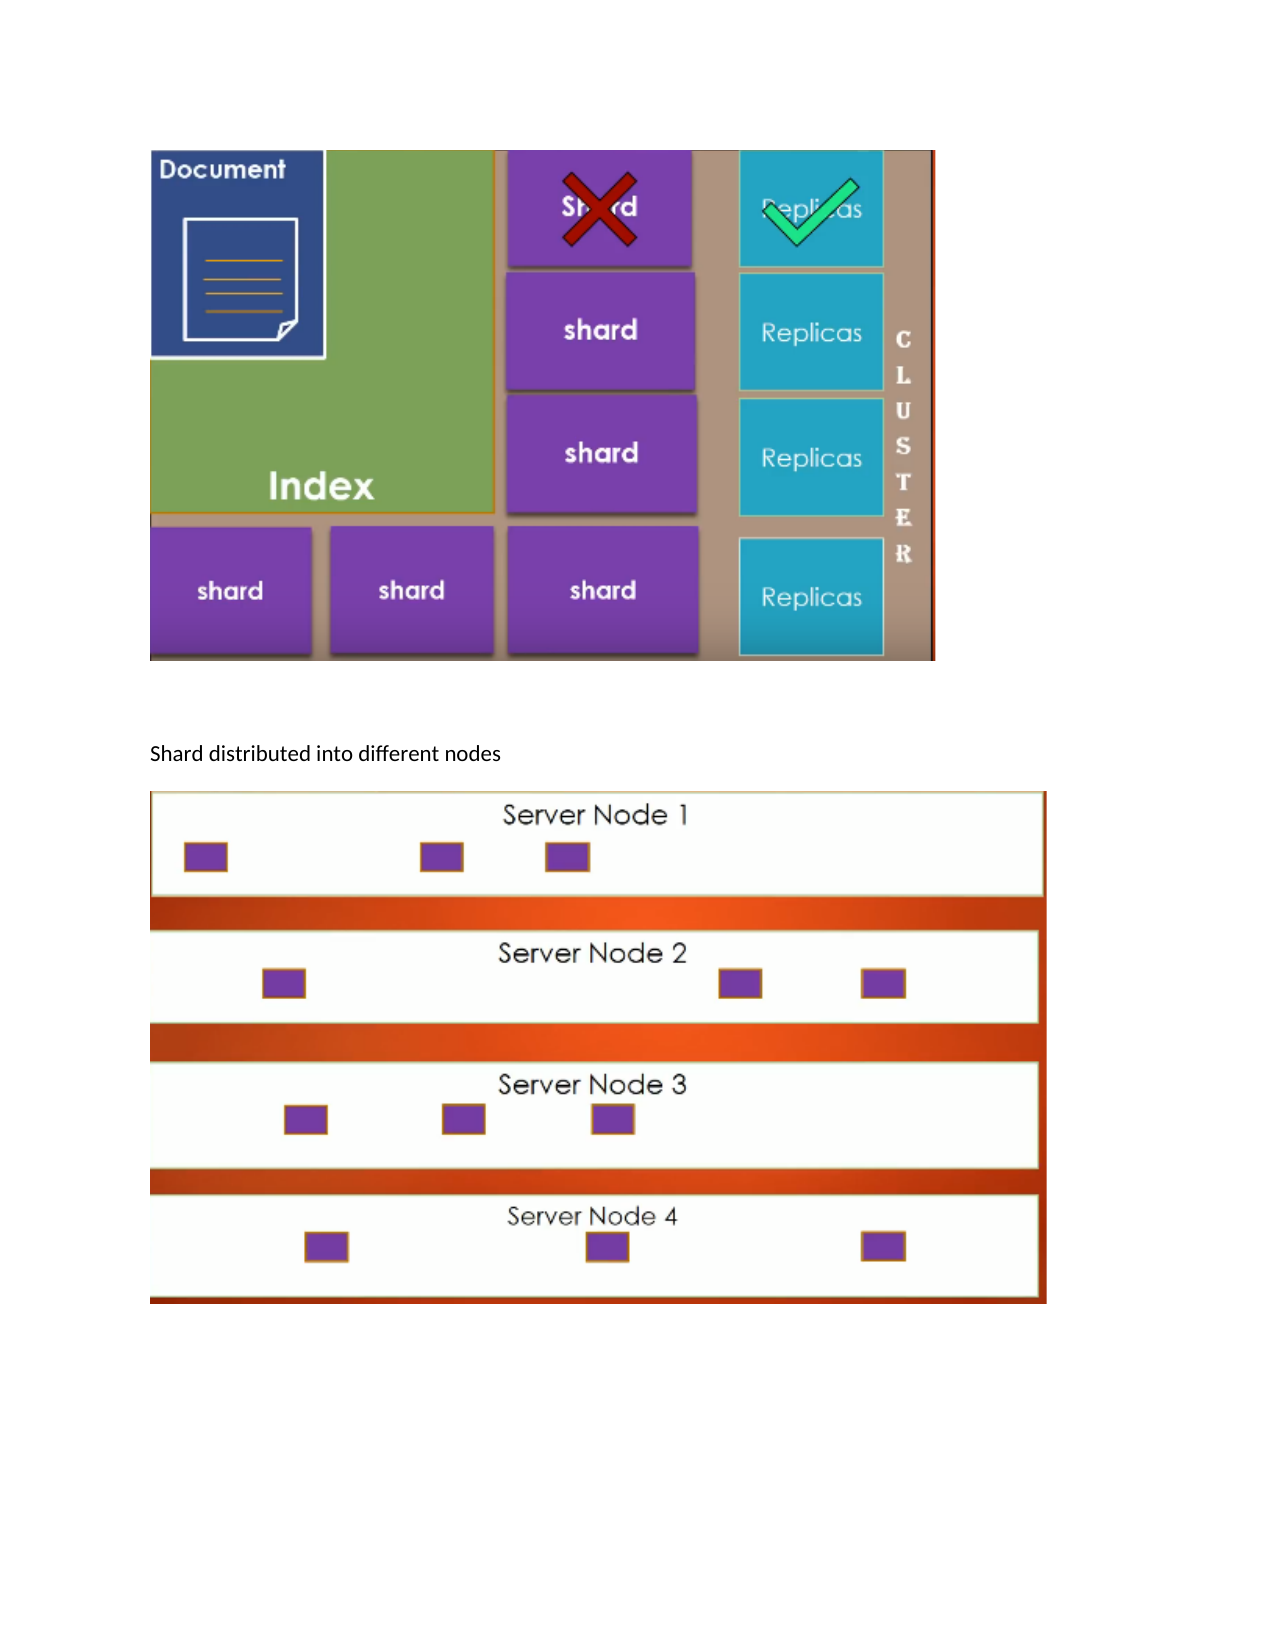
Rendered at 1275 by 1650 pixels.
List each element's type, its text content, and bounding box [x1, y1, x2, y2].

picture [150, 150, 936, 661]
picture [150, 791, 1047, 1304]
text Shard distributed into different nodes [150, 739, 1125, 767]
